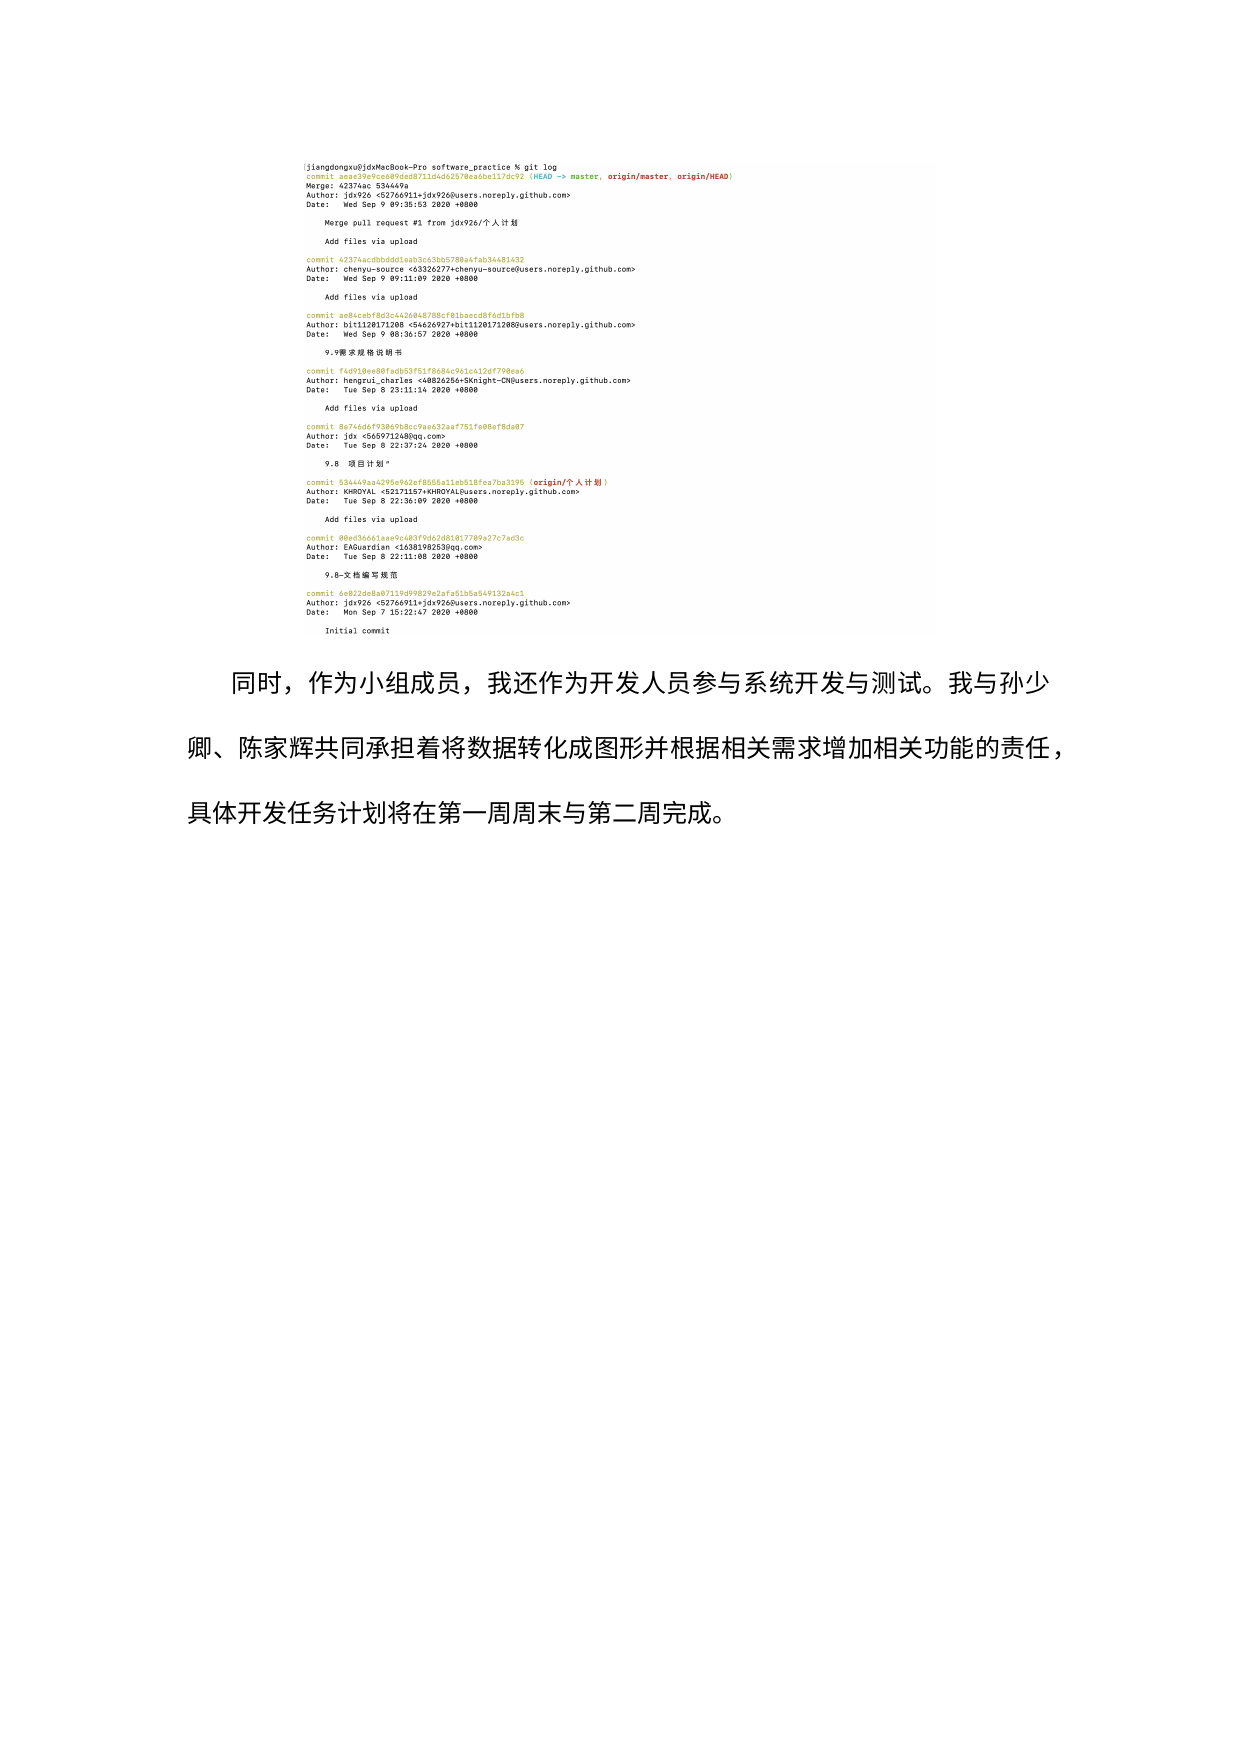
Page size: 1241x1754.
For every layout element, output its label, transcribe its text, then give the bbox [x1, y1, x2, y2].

text 同时，作为小组成员，我还作为开发人员参与系统开发与测试。我与孙少卿、陈家辉共同承担着将数据转化成图形并根据相关需求增加相关功能的责任，具体开发任务计划将在第一周周末与第二周完成。 [187, 649, 1053, 844]
picture [303, 162, 937, 635]
